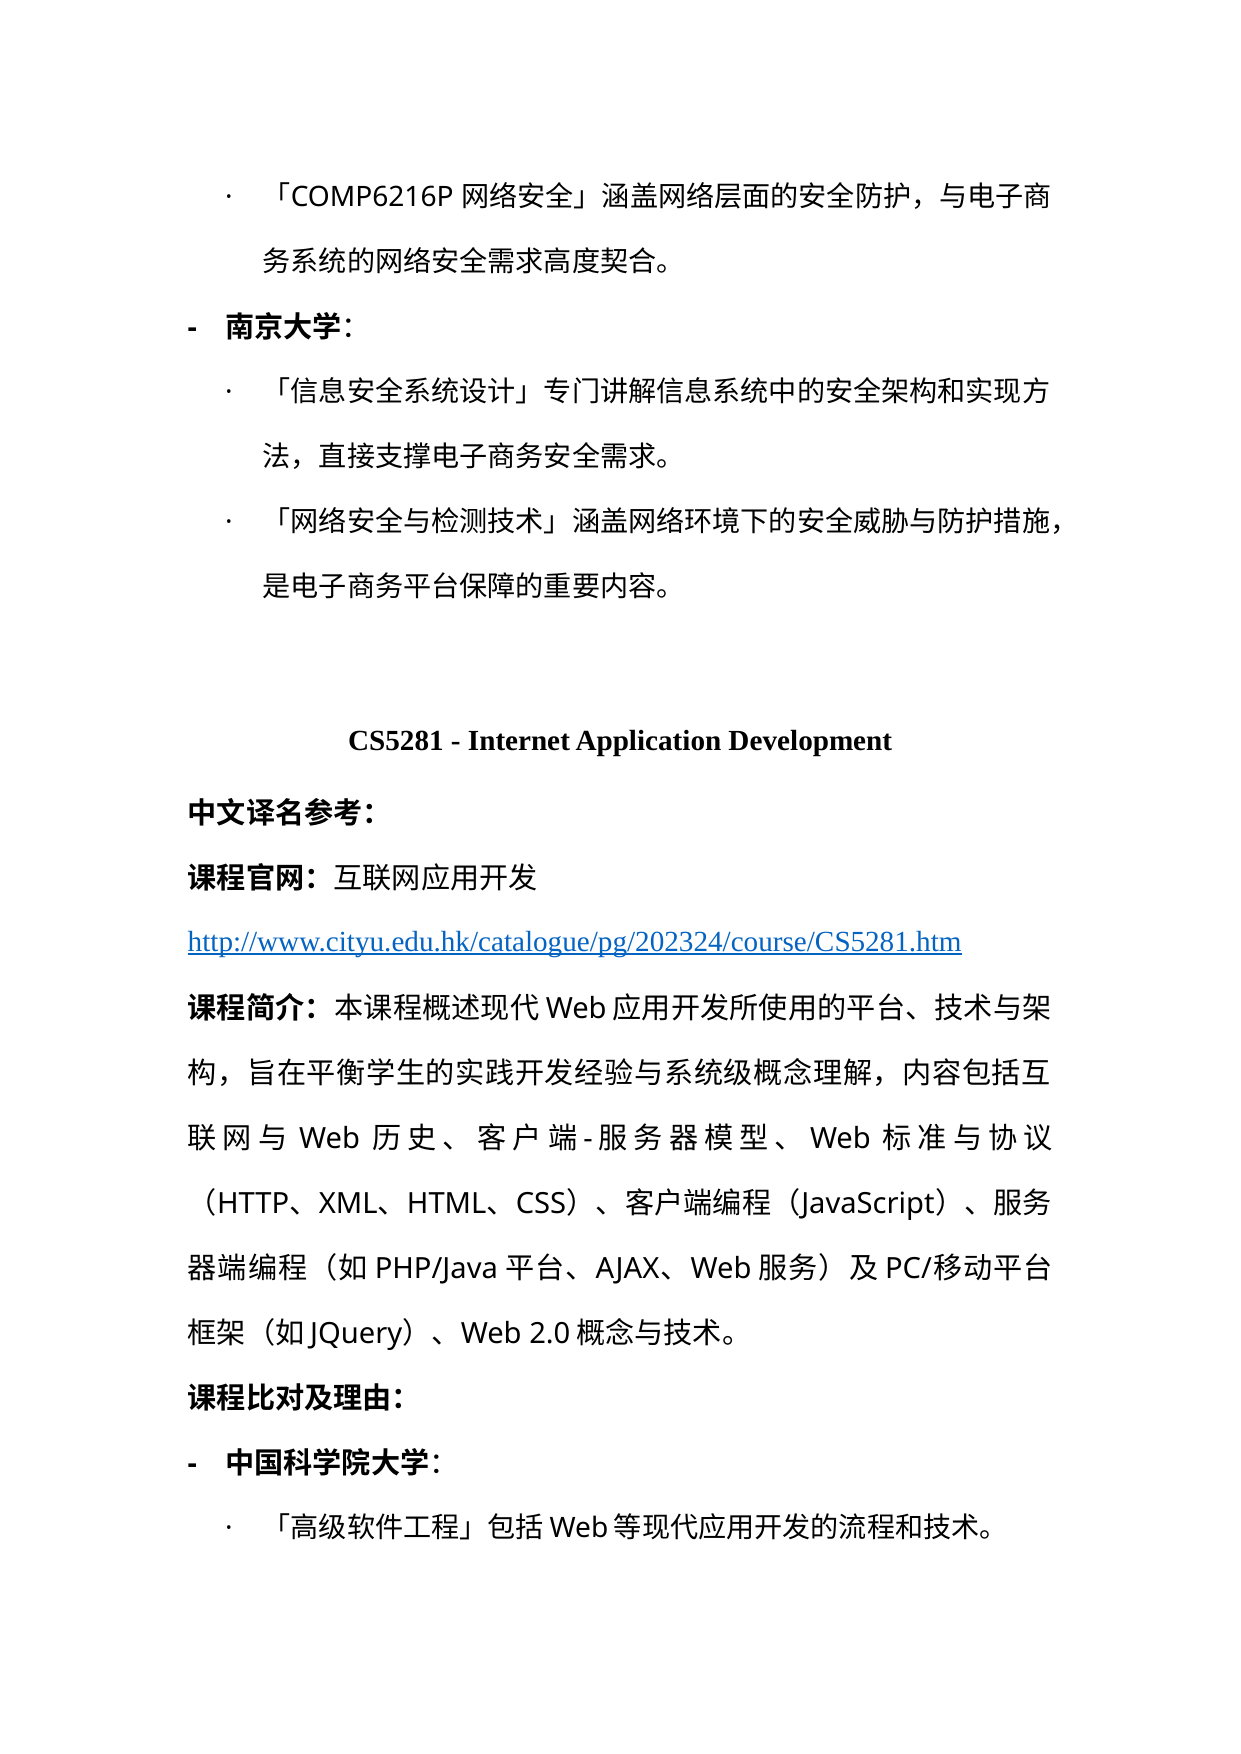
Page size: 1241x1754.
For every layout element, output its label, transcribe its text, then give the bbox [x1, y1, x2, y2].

title CS5281 - Internet Application Development [187, 707, 1053, 772]
text 课程比对及理由： [187, 1363, 1053, 1428]
list 「网络安全与检测技术」涵盖网络环境下的安全威胁与防护措施，是电子商务平台保障的重要内容。 [225, 487, 1053, 617]
text http://www.cityu.edu.hk/catalogue/pg/202324/course/CS5281.htm [187, 908, 1053, 973]
list 「COMP6216P 网络安全」涵盖网络层面的安全防护，与电子商务系统的网络安全需求高度契合。 [225, 162, 1053, 292]
text 中文译名参考： [187, 778, 1053, 843]
text 课程简介：本课程概述现代Web应用开发所使用的平台、技术与架构，旨在平衡学生的实践开发经验与系统级概念理解，内容包括互联网与Web历史、客户端-服务器模型、Web标准与协议（HTTP、XML、HTML、CSS）、客户端编程（JavaScript）、服务器端编程（如PHP/Java平台、AJAX、Web服务）及PC/移动平台框架（如JQuery）、Web 2.0概念与技术。 [187, 973, 1053, 1363]
text 课程官网：互联网应用开发 [187, 843, 1053, 908]
list 南京大学： [187, 292, 1053, 357]
list 「信息安全系统设计」专门讲解信息系统中的安全架构和实现方法，直接支撑电子商务安全需求。 [225, 357, 1053, 487]
list 「高级软件工程」包括Web等现代应用开发的流程和技术。 [225, 1493, 1053, 1558]
list 中国科学院大学： [187, 1428, 1053, 1493]
